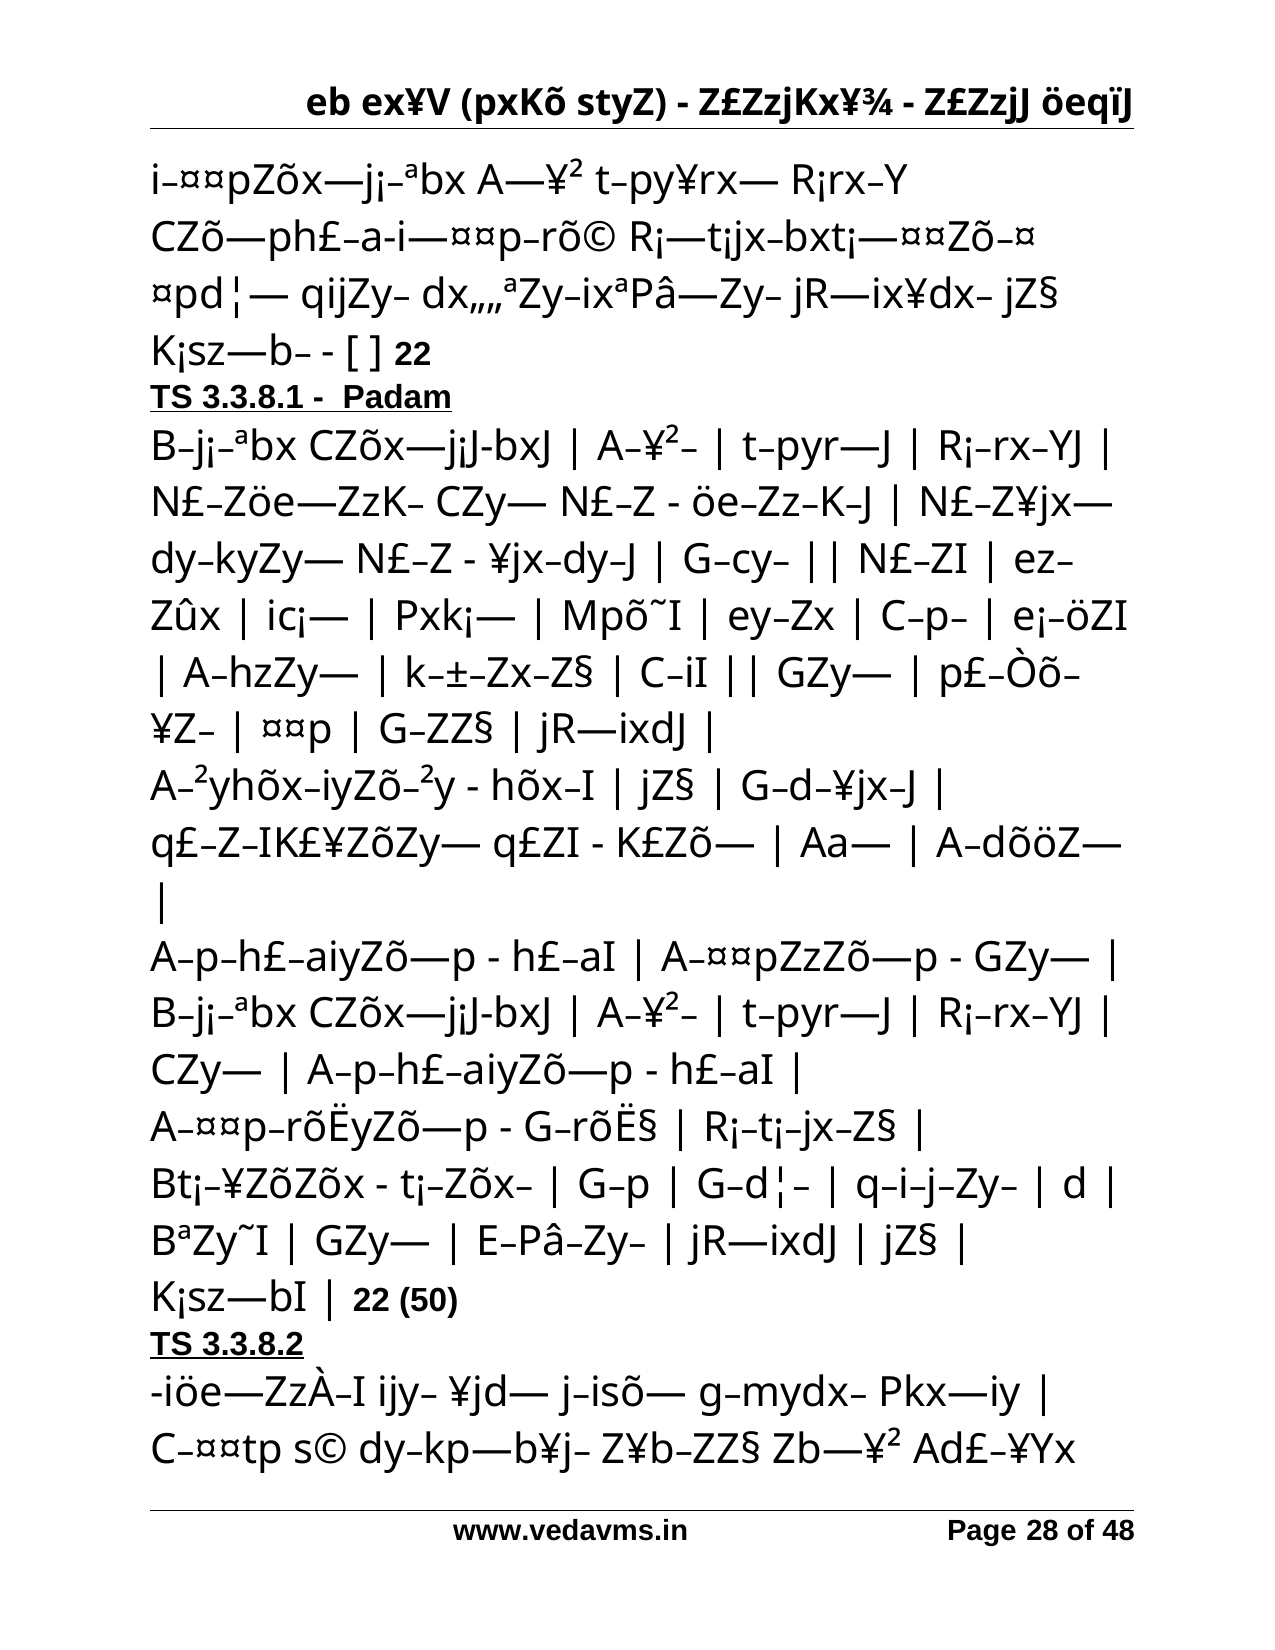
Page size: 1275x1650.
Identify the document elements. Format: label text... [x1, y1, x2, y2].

text A–p–h£–aiyZõ—p - h£–aI | A–¤¤pZzZõ—p - GZy— | [150, 926, 1134, 983]
text TS 3.3.8.1 - Padam [150, 377, 1134, 416]
text TS 3.3.8.2 [150, 1324, 1191, 1362]
text i–¤¤pZõx—j¡–ªbx A—¥² t–py¥rx— R¡rx–Y [150, 150, 1134, 207]
text A–²yhõx–iyZõ–²y - hõx–I | jZ§ | G–d–¥jx–J | [150, 756, 1134, 813]
text q£–Z–IK£¥ZõZy— q£ZI - K£Zõ— | Aa— | A–dõöZ— | [150, 813, 1134, 926]
text A–¤¤p–rõËyZõ—p - G–rõË§ | R¡–t¡–jx–Z§ | [150, 1097, 1134, 1153]
text Bt¡–¥ZõZõx - t¡–Zõx– | G–p | G–d¦– | q–i–j–Zy– | d | BªZy˜I | GZy— | E–Pâ–Zy– | jR—ixdJ | jZ§ | [150, 1153, 1134, 1267]
text CZõ—ph£–a-i—¤¤p–rõ© R¡—t¡jx–bxt¡—¤¤Zõ–¤¤pd¦— qijZy– dx„„ªZy–ixªPâ—Zy– jR—ix¥dx– jZ§ [150, 207, 1134, 320]
text C–¤¤tp s© dy–kp—b¥j– Z¥b–ZZ§ Zb—¥² Ad£–¥Yx [150, 1419, 1134, 1476]
text B–j¡–ªbx CZõx—j¡J-bxJ | A–¥²– | t–pyr—J | R¡–rx–YJ | CZy— | A–p–h£–aiyZõ—p - h£–aI | [150, 983, 1134, 1097]
text -iöe—ZzÀ–I ijy– ¥jd— j–isõ— g–mydx– Pkx—iy | [150, 1362, 1178, 1419]
text K¡sz—b– - [ ] 22 [150, 320, 1134, 377]
text K¡sz—bI | 22 (50) [150, 1267, 1134, 1324]
text B–j¡–ªbx CZõx—j¡J-bxJ | A–¥²– | t–pyr—J | R¡–rx–YJ | N£–Zöe—ZzK– CZy— N£–Z - öe–Zz–K–J | N£–Z¥jx—dy–kyZy— N£–Z - ¥jx–dy–J | G–cy– || N£–ZI | ez–Zûx | ic¡— | Pxk¡— | Mpõ˜I | ey–Zx | C–p– | e¡–öZI | A–hzZy— | k–±–Zx–Z§ | C–iI || GZy— | p£–Òõ–¥Z– | ¤¤p | G–ZZ§ | jR—ixdJ | [150, 416, 1134, 756]
